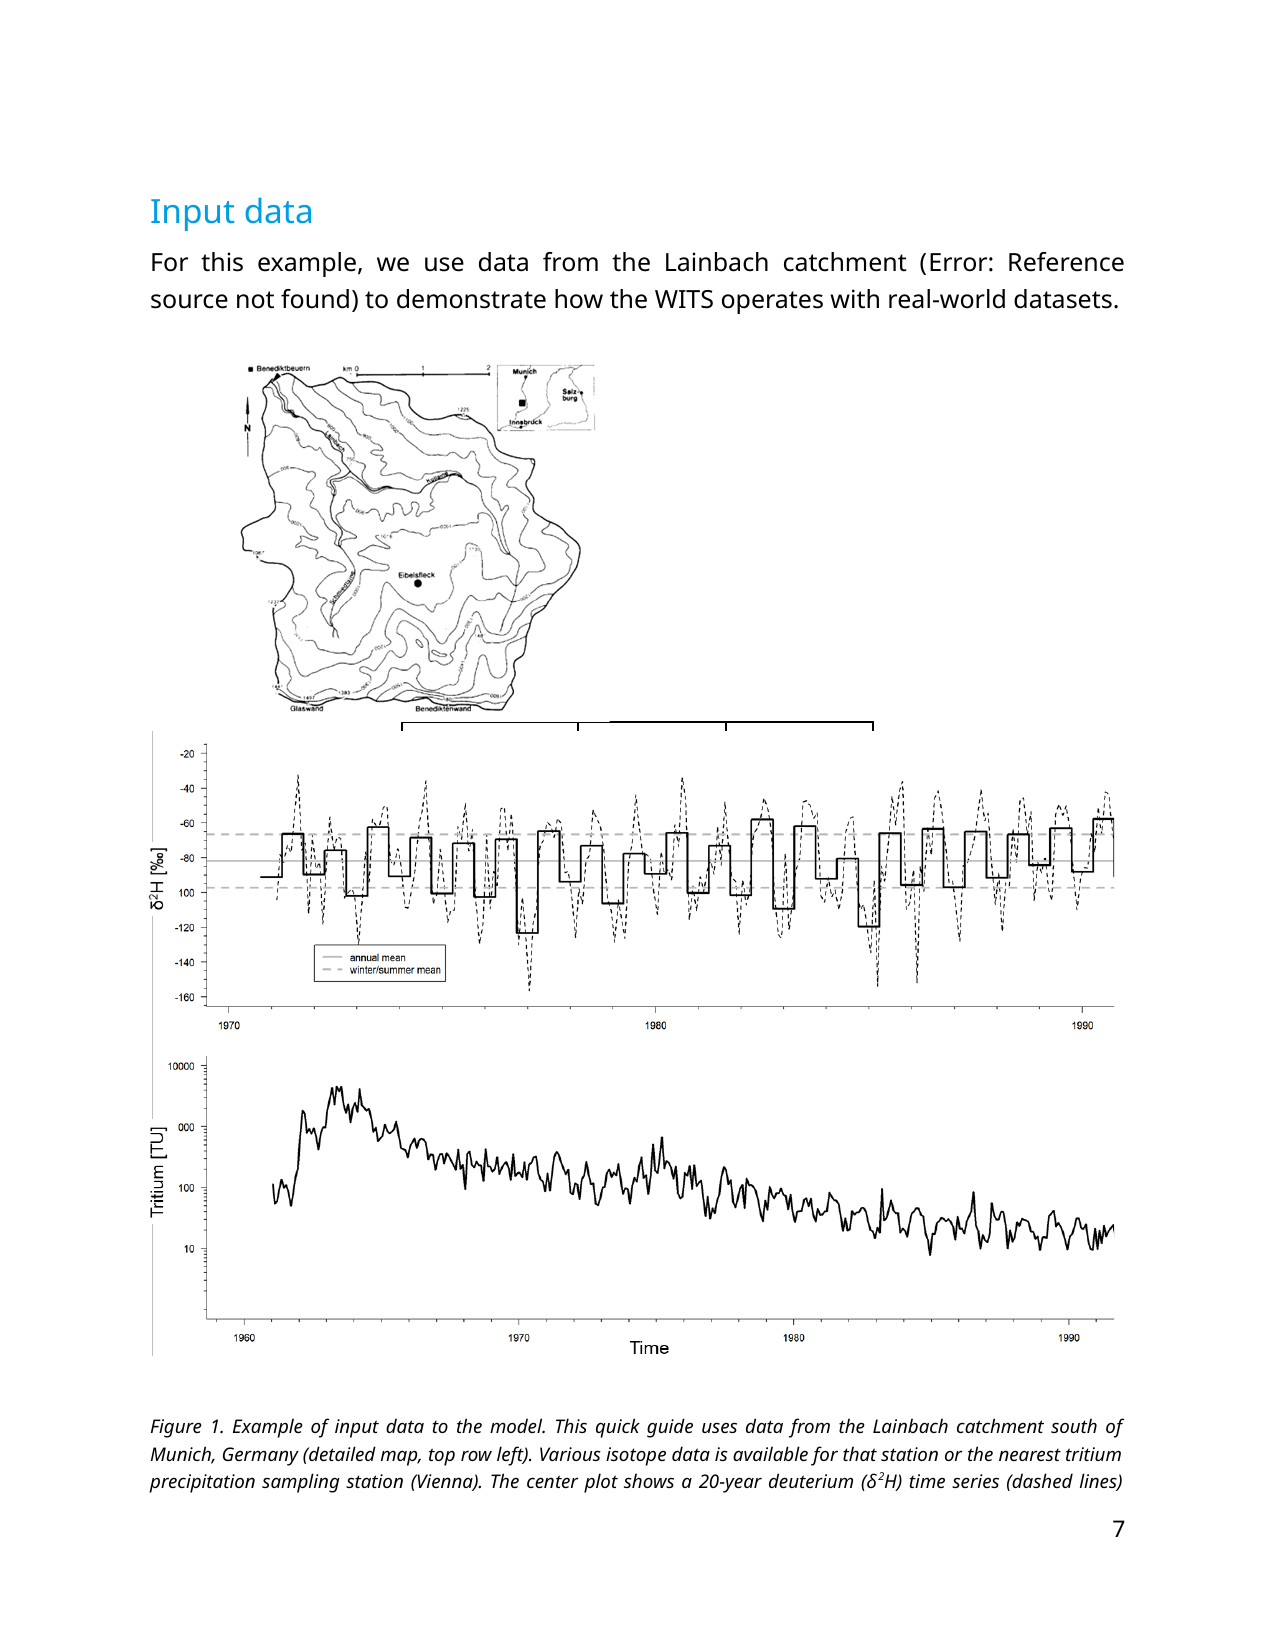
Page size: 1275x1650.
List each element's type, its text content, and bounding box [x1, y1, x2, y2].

picture [135, 731, 1115, 1368]
picture [232, 359, 610, 722]
text For this example, we use data from the Lainbach catchment (Figure 1) to demonstrate how the WITS operates with real-world datasets. [150, 245, 1125, 316]
subtitle Input data [150, 187, 1125, 233]
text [150, 1413, 1125, 1494]
